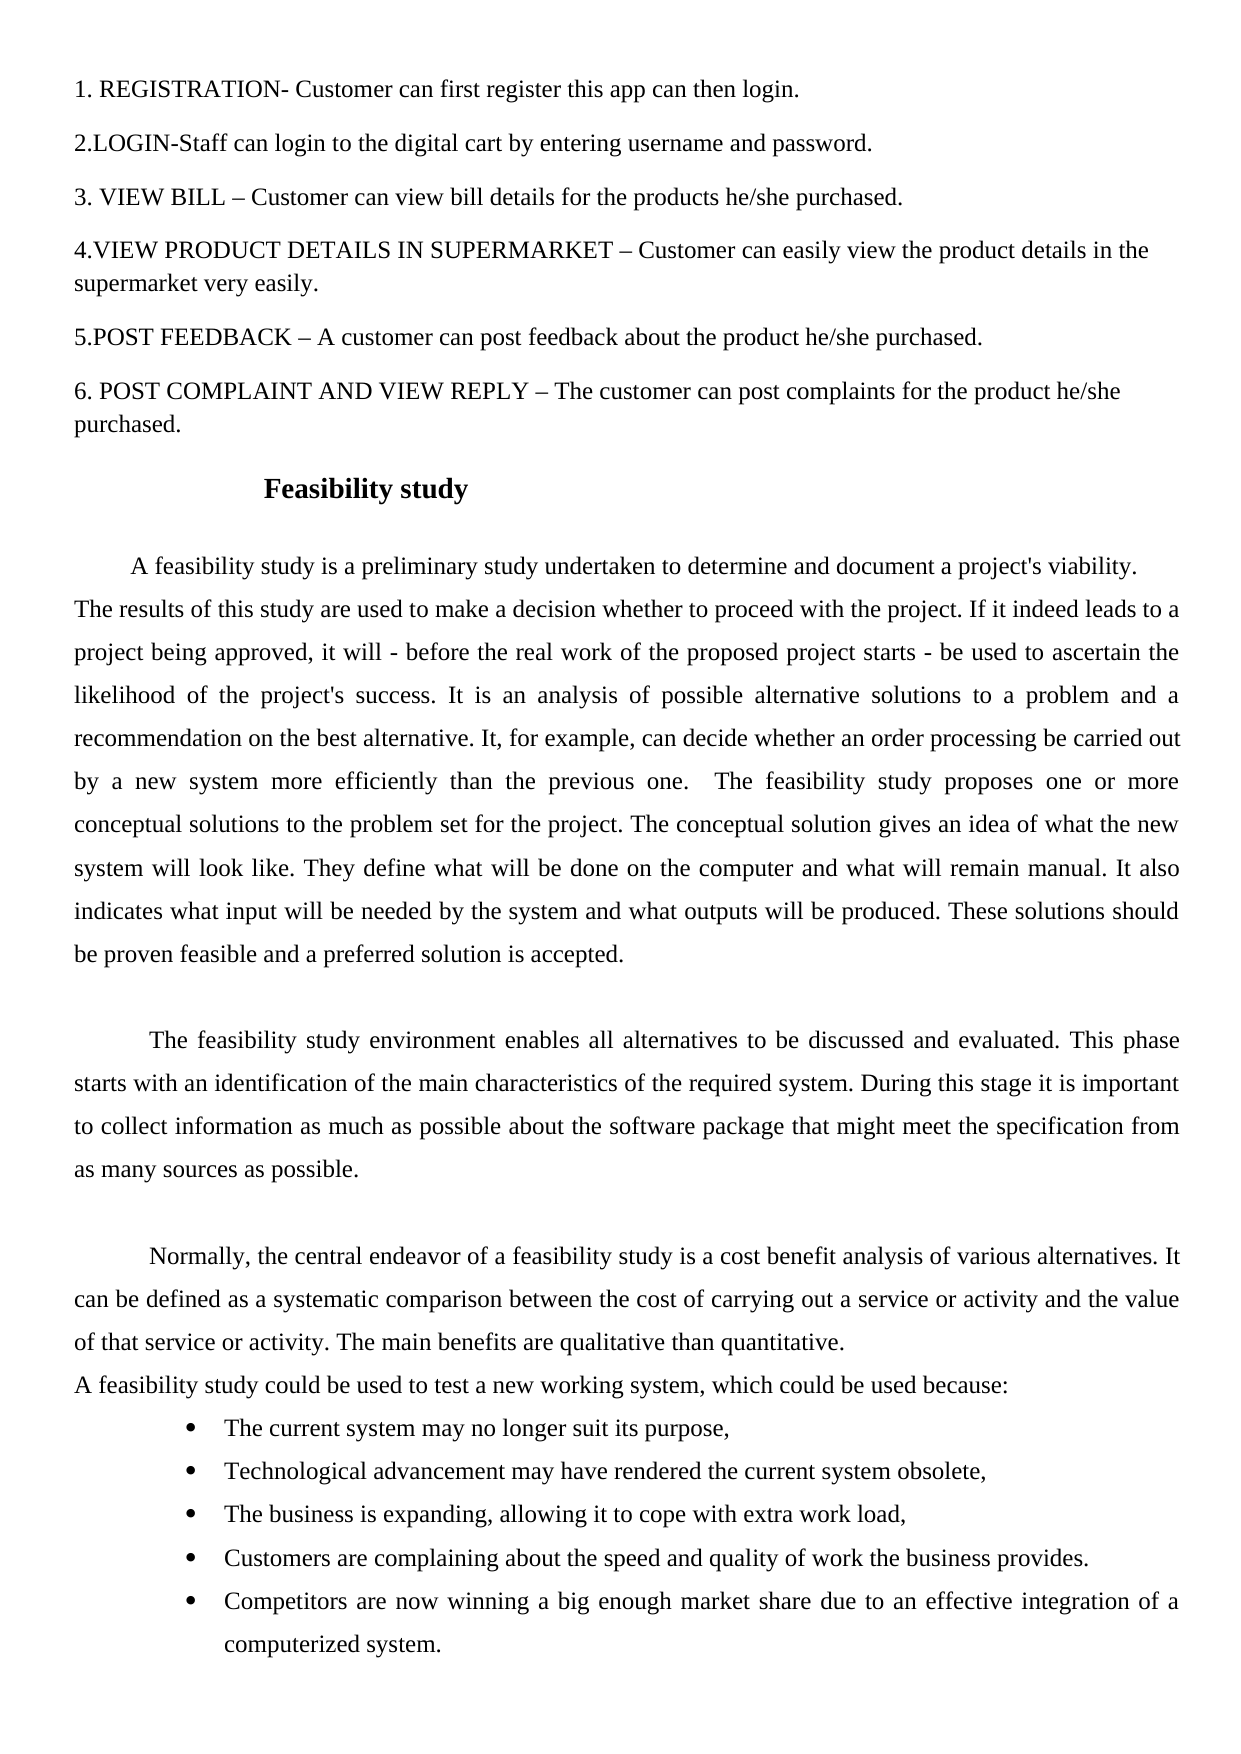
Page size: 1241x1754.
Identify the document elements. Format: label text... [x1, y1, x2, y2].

text Normally, the central endeavor of a feasibility study is a cost benefit analysis of various alternatives. It can be defined as a systematic comparison between the cost of carrying out a service or activity and the value of that service or activity. The main benefits are qualitative than quantitative. [74, 1241, 1181, 1356]
list Customers are complaining about the speed and quality of work the business provides. [186, 1543, 1181, 1571]
text The results of this study are used to make a decision whether to proceed with the project. If it indeed leads to a project being approved, it will - before the real work of the proposed project starts - be used to ascertain the likelihood of the project's success. It is an analysis of possible alternative solutions to a problem and a recommendation on the best alternative. It, for example, can decide whether an order processing be carried out by a new system more efficiently than the previous one. The feasibility study proposes one or more conceptual solutions to the problem set for the project. The conceptual solution gives an idea of what the new system will look like. They define what will be done on the computer and what will remain manual. It also indicates what input will be needed by the system and what outputs will be produced. These solutions should be proven feasible and a preferred solution is accepted. [74, 594, 1181, 968]
text 6. POST COMPLAINT AND VIEW REPLY – The customer can post complaints for the product he/she purchased. [74, 376, 1181, 438]
text 3. VIEW BILL – Customer can view bill details for the products he/she purchased. [74, 182, 1181, 210]
text 2.LOGIN-Staff can login to the digital cart by entering username and password. [74, 128, 1181, 156]
text The feasibility study environment enables all alternatives to be discussed and evaluated. This phase starts with an identification of the main characteristics of the required system. During this stage it is important to collect information as much as possible about the software package that might meet the specification from as many sources as possible. [74, 1025, 1181, 1183]
list The current system may no longer suit its purpose, [186, 1413, 1181, 1442]
text 1. REGISTRATION- Customer can first register this app can then login. [74, 74, 1181, 103]
list Technological advancement may have rendered the current system obsolete, [186, 1456, 1181, 1485]
list The business is expanding, allowing it to cope with extra work load, [186, 1499, 1181, 1528]
text 4.VIEW PRODUCT DETAILS IN SUPERMARKET – Customer can easily view the product details in the supermarket very easily. [74, 235, 1181, 297]
text A feasibility study is a preliminary study undertaken to determine and document a project's viability. [74, 551, 1181, 579]
text 5.POST FEEDBACK – A customer can post feedback about the product he/she purchased. [74, 322, 1181, 351]
text A feasibility study could be used to test a new working system, which could be used because: [74, 1370, 1181, 1399]
text Feasibility study [74, 471, 1240, 505]
list Competitors are now winning a big enough market share due to an effective integration of a computerized system. [186, 1586, 1181, 1658]
